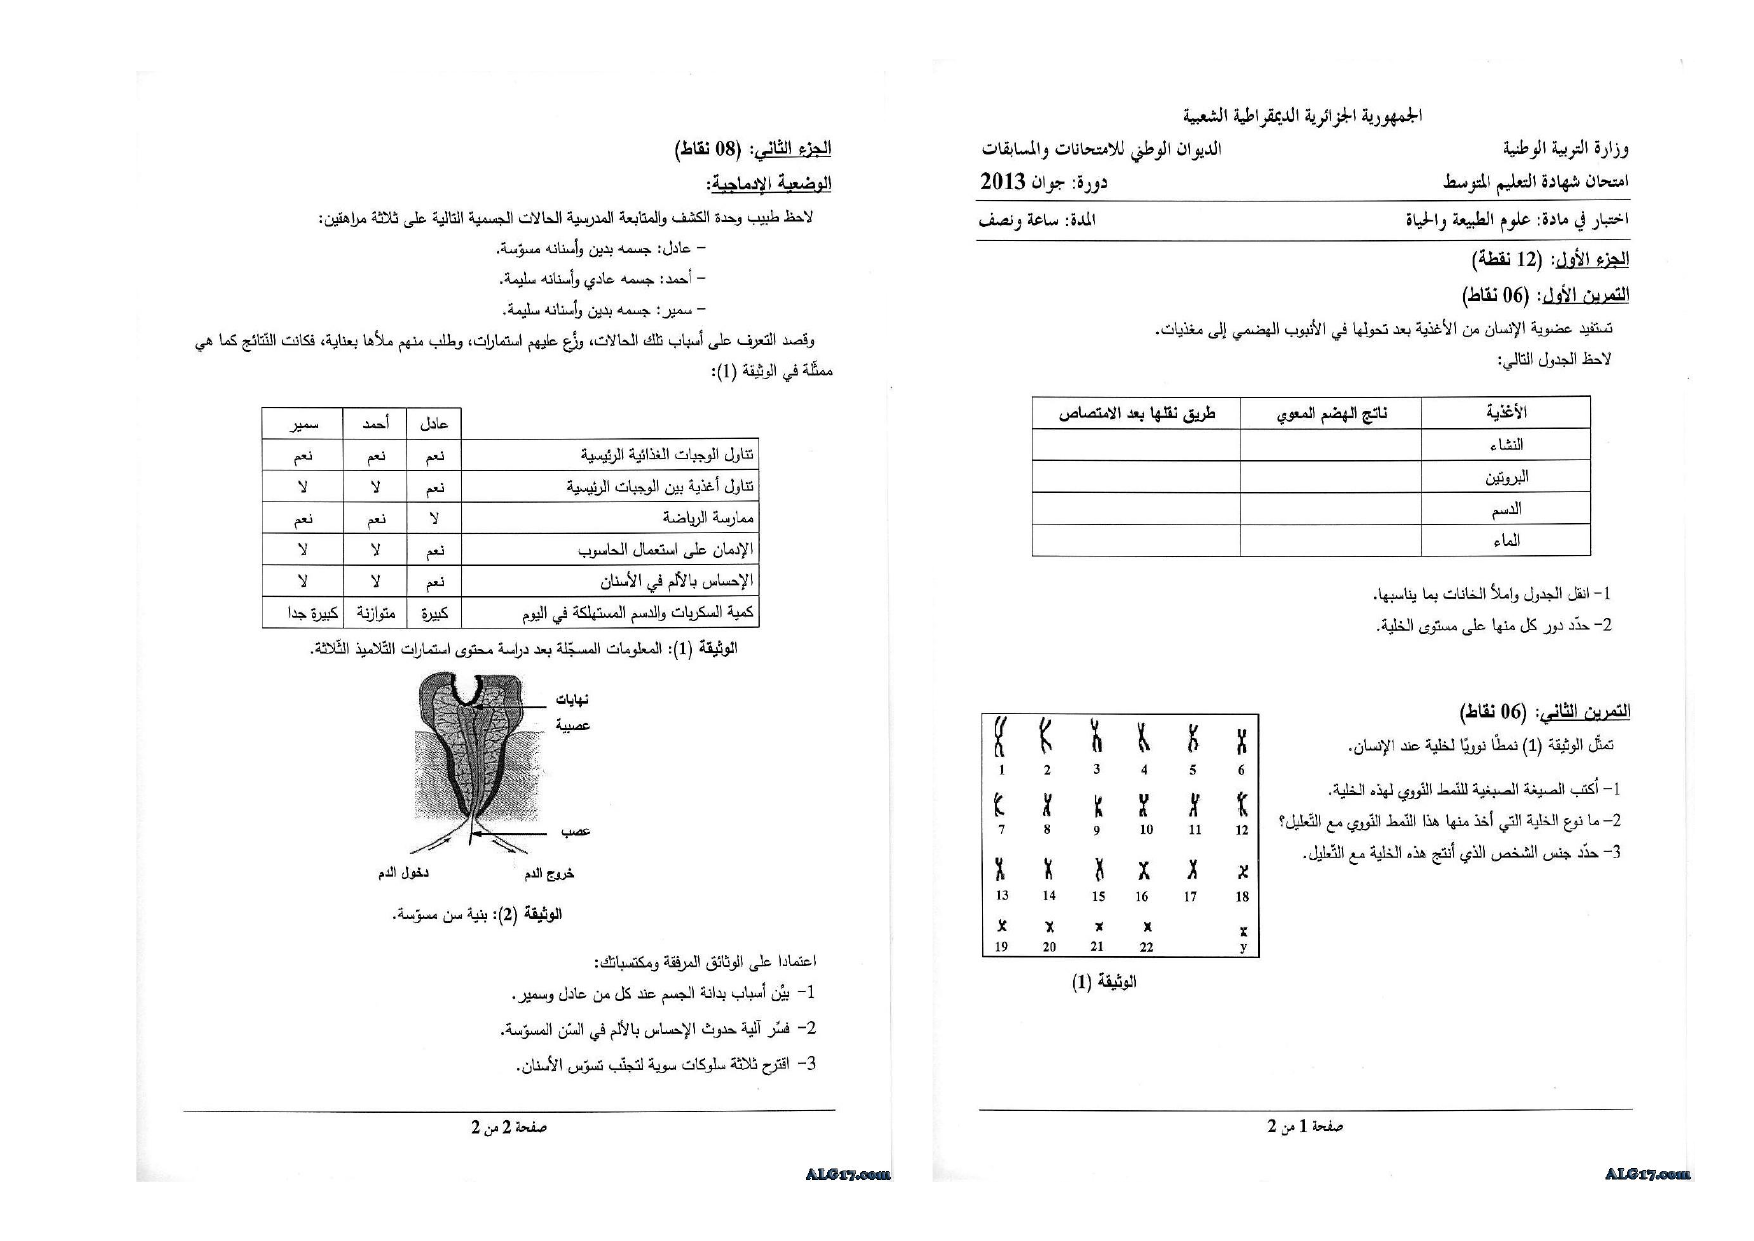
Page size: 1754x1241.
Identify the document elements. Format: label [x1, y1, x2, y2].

picture [932, 59, 1695, 1182]
picture [136, 71, 895, 1182]
